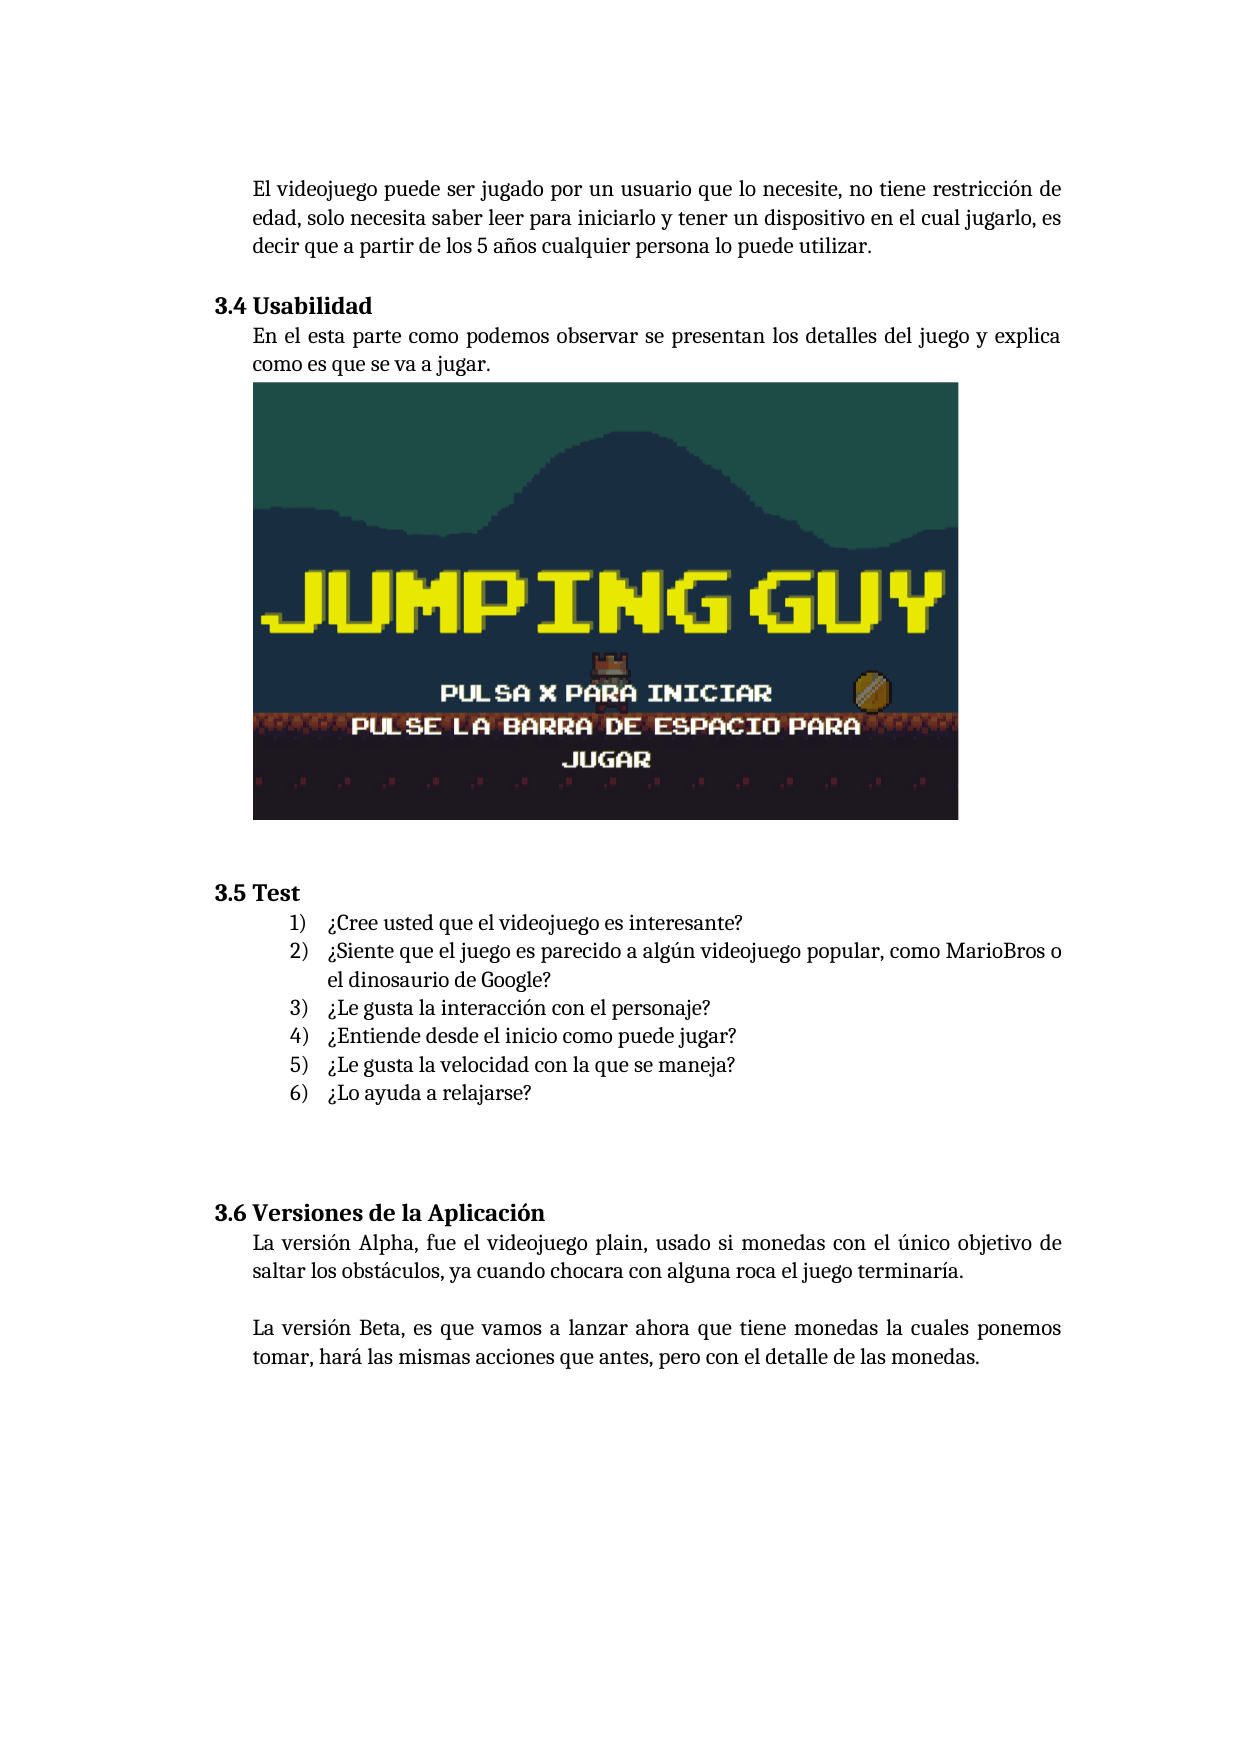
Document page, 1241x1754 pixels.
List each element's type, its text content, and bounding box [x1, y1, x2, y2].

list La versión Alpha, fue el videojuego plain, usado si monedas con el único objetivo de saltar los obstáculos, ya cuando chocara con alguna roca el juego terminaría. [252, 1230, 1063, 1284]
list El videojuego puede ser jugado por un usuario que lo necesite, no tiene restricción de edad, solo necesita saber leer para iniciarlo y tener un dispositivo en el cual jugarlo, es decir que a partir de los 5 años cualquier persona lo puede utilizar. [252, 176, 1063, 259]
list Usabilidad [215, 292, 1063, 320]
list La versión Beta, es que vamos a lanzar ahora que tiene monedas la cuales ponemos tomar, hará las mismas acciones que antes, pero con el detalle de las monedas. [252, 1315, 1063, 1370]
list ¿Lo ayuda a relajarse? [290, 1080, 1063, 1106]
list ¿Le gusta la interacción con el personaje? [290, 995, 1063, 1021]
list Test [215, 878, 1063, 907]
list ¿Siente que el juego es parecido a algún videojuego popular, como MarioBros o el dinosaurio de Google? [290, 938, 1063, 993]
list ¿Cree usted que el videojuego es interesante? [290, 909, 1063, 936]
picture [252, 379, 959, 820]
list Versiones de la Aplicación [215, 1199, 1063, 1227]
list ¿Entiende desde el inicio como puede jugar? [290, 1023, 1063, 1049]
list En el esta parte como podemos observar se presentan los detalles del juego y explica como es que se va a jugar. [252, 323, 1063, 377]
list ¿Le gusta la velocidad con la que se maneja? [290, 1052, 1063, 1078]
